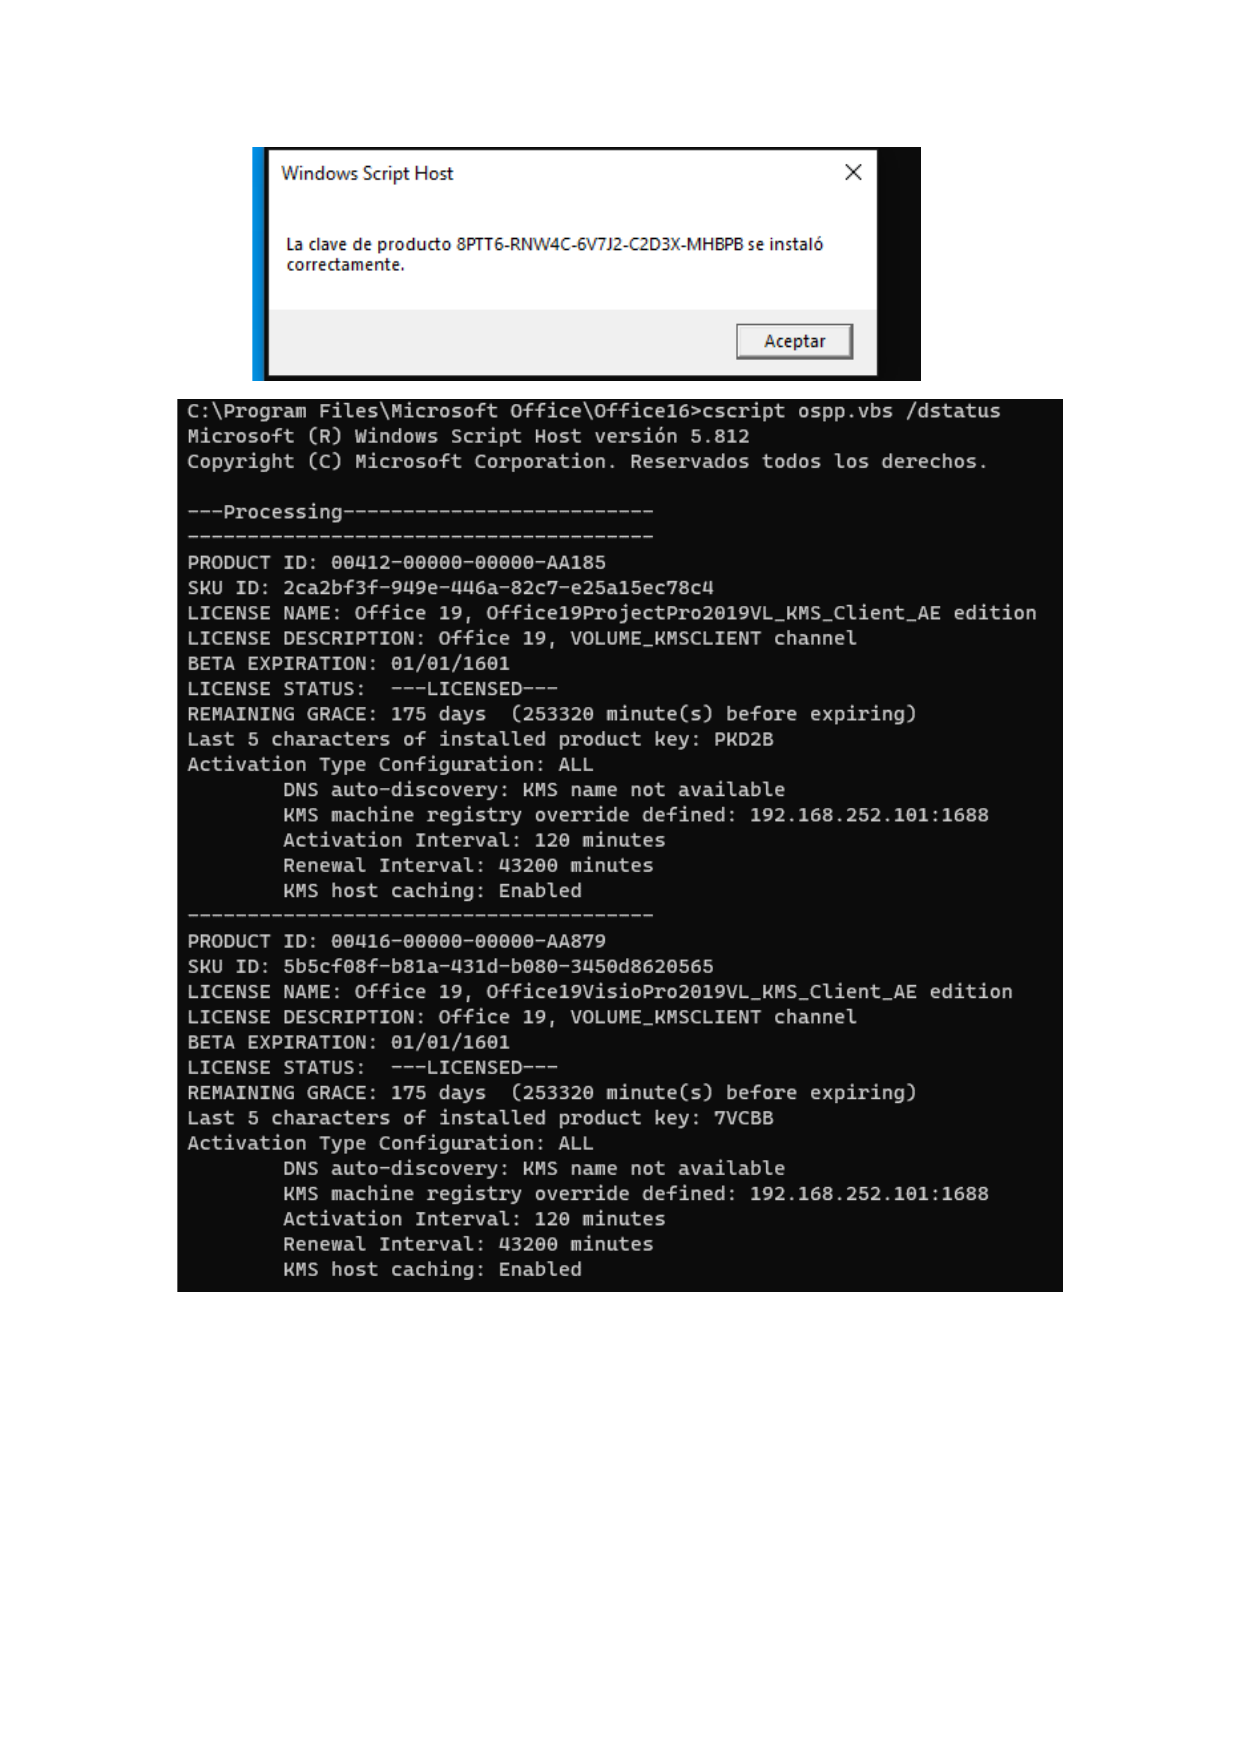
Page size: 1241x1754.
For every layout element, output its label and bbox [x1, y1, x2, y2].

picture [177, 147, 921, 381]
picture [177, 399, 1063, 1292]
